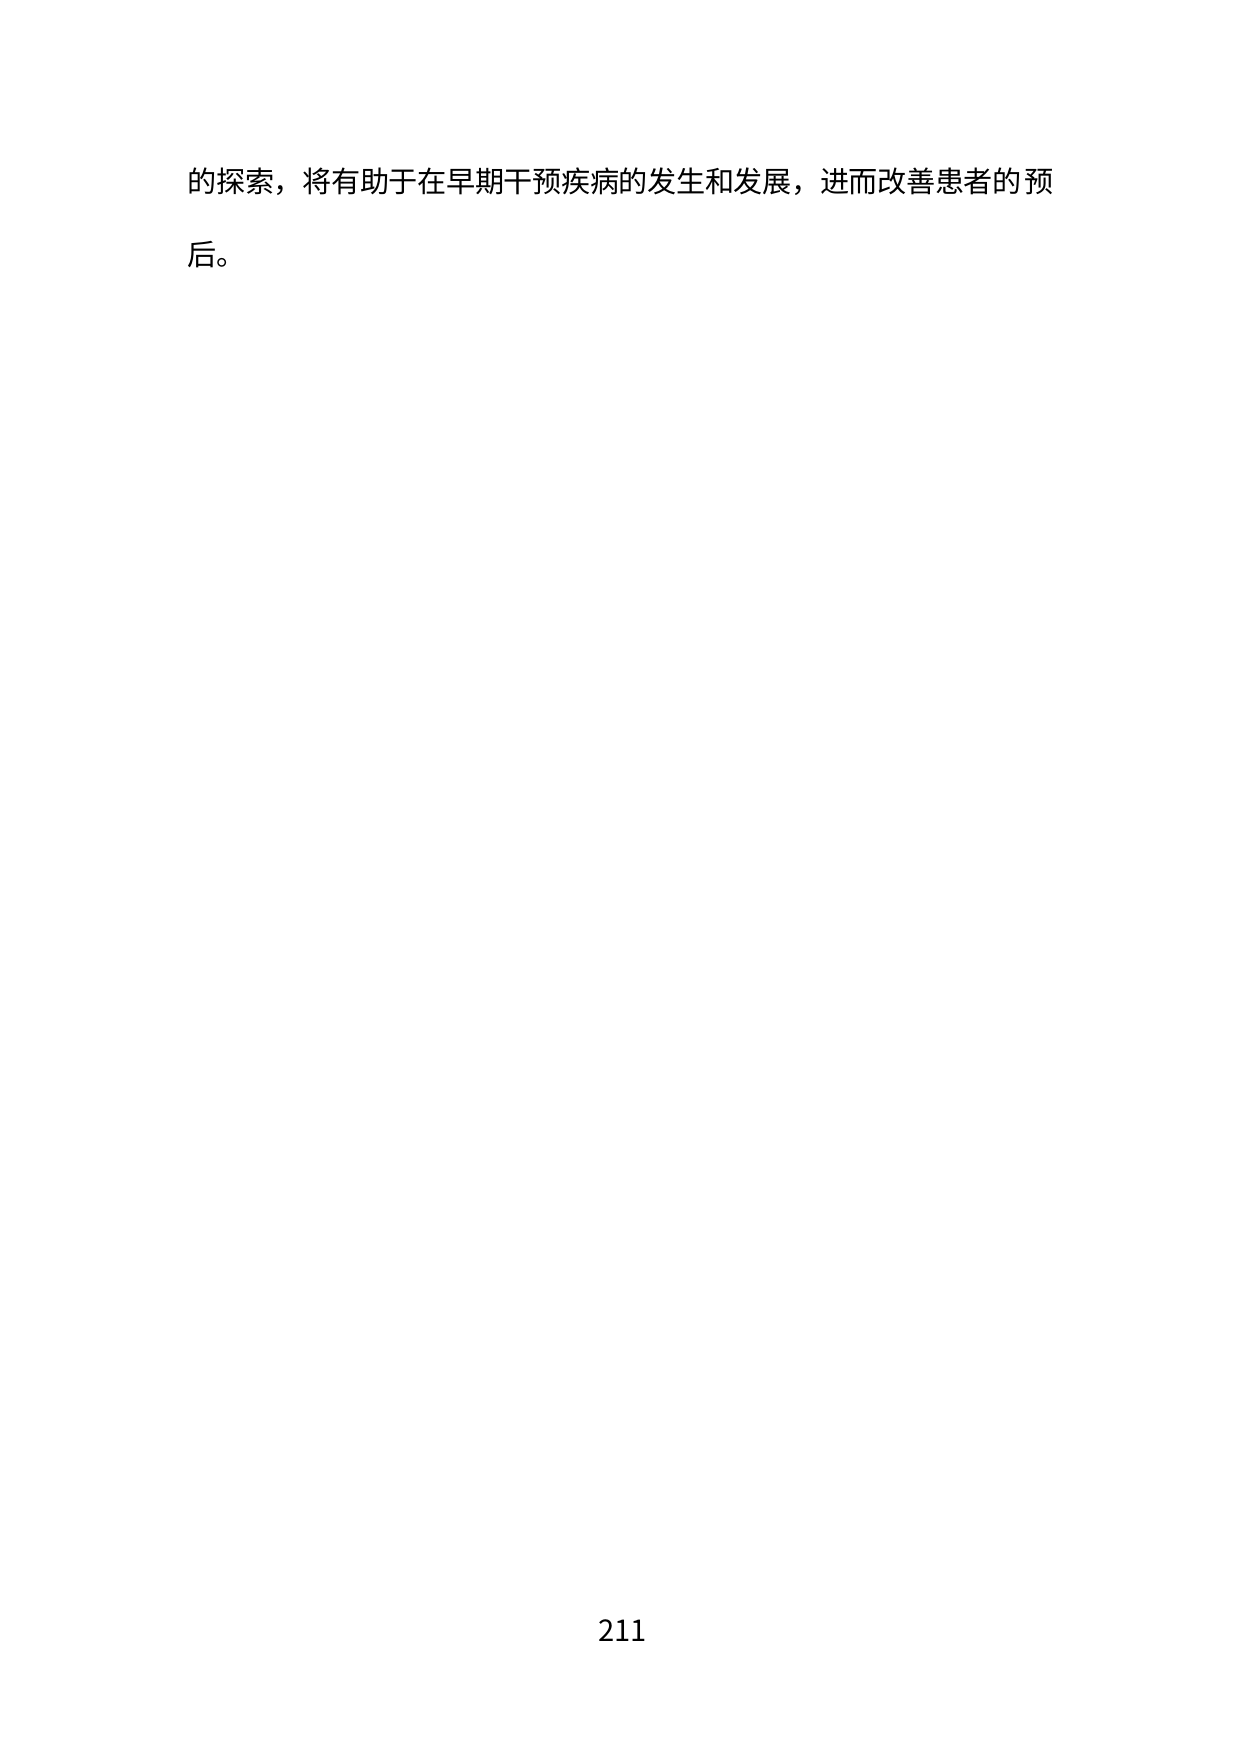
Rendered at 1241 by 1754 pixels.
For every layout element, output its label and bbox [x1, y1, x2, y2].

text [187, 158, 1053, 274]
